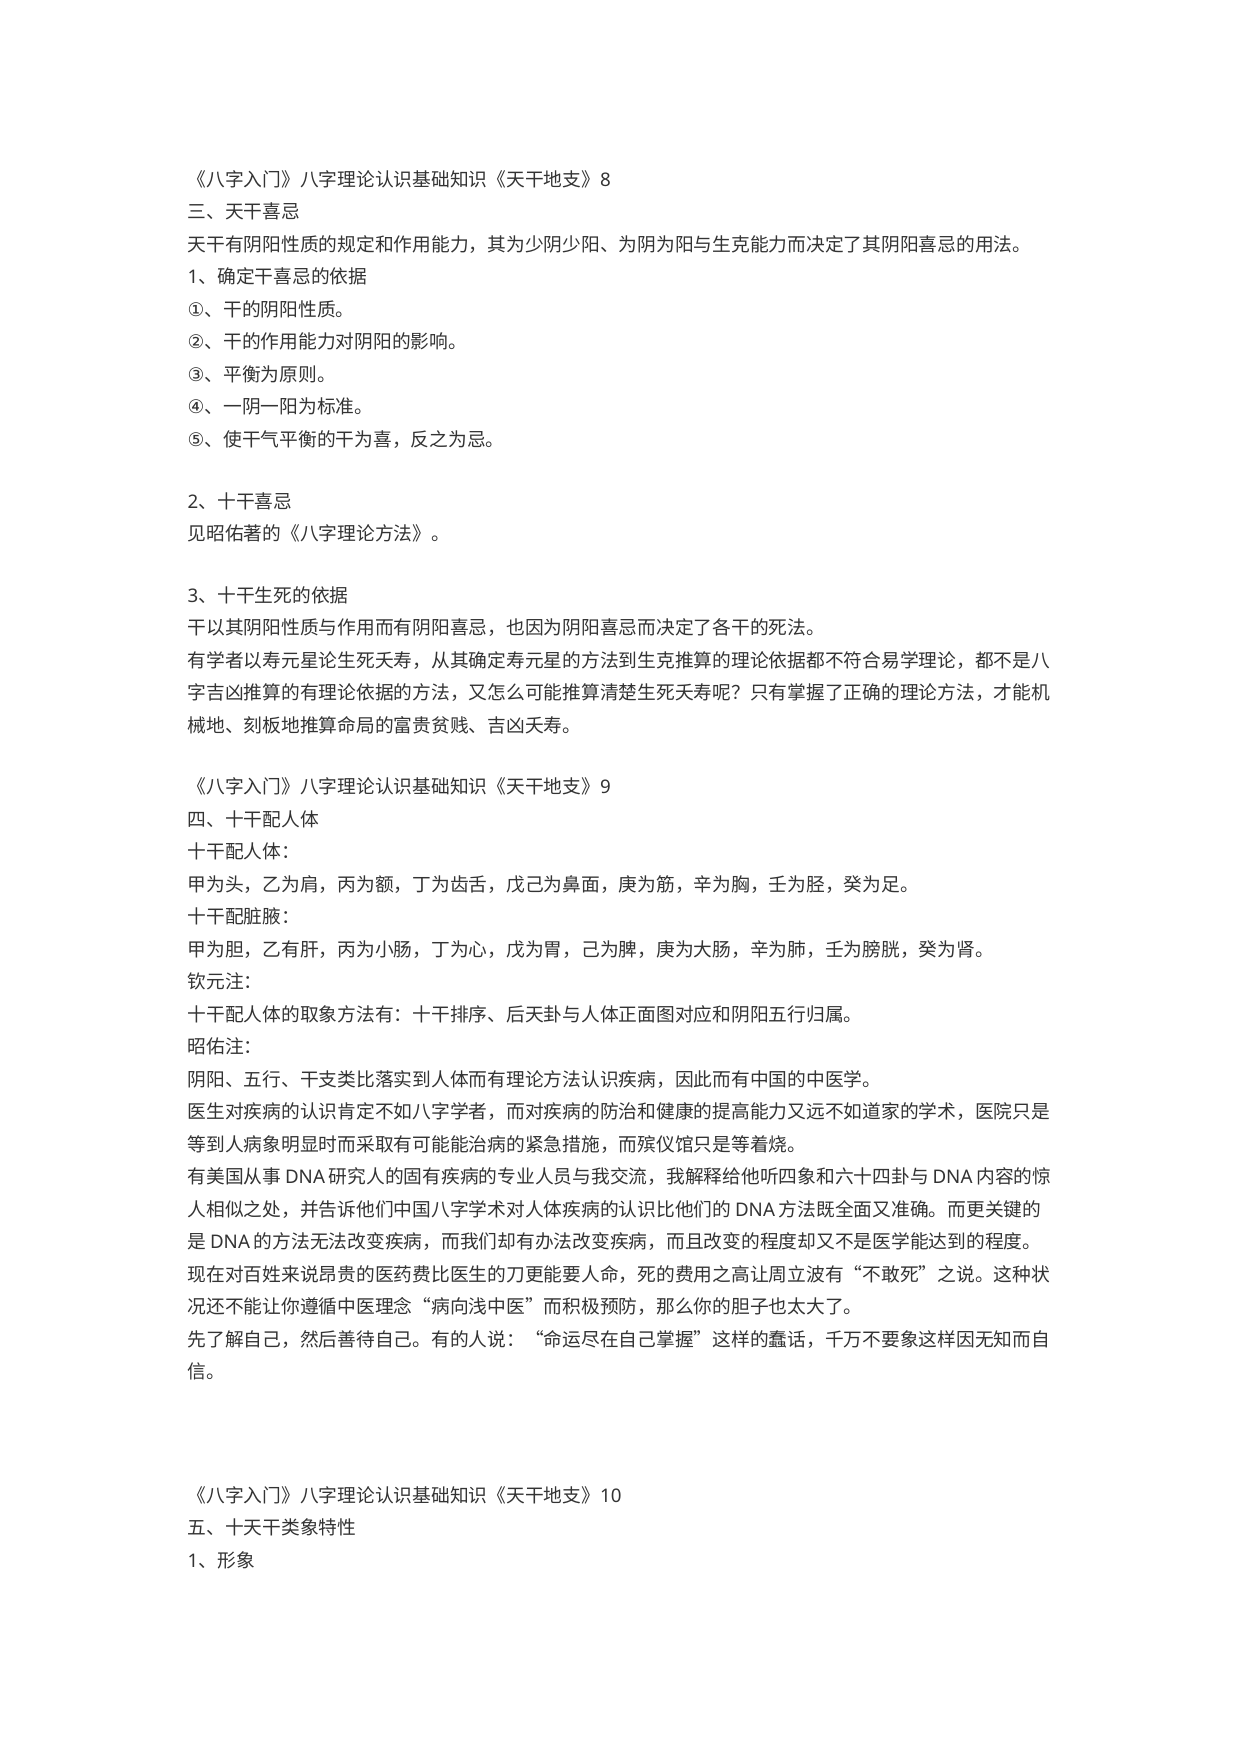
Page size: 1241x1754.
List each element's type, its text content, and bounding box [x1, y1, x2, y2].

text 2、十干喜忌 见昭佑著的《八字理论方法》。 [187, 484, 1053, 549]
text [187, 1478, 1053, 1575]
text 3、十干生死的依据 干以其阴阳性质与作用而有阴阳喜忌，也因为阴阳喜忌而决定了各干的死法。 有学者以寿元星论生死夭寿，从其确定寿元星的方法到生克推算的理论依据都不符合易学理论，都不是八字吉凶推算的有理论依据的方法，又怎么可能推算清楚生死夭寿呢？只有掌握了正确的理论方法，才能机械地、刻板地推算命局的富贵贫贱、吉凶夭寿。 [187, 578, 1053, 740]
text 《八字入门》八字理论认识基础知识《天干地支》8 三、天干喜忌 天干有阴阳性质的规定和作用能力，其为少阴少阳、为阴为阳与生克能力而决定了其阴阳喜忌的用法。 1、确定干喜忌的依据 ①、干的阴阳性质。 ②、干的作用能力对阴阳的影响。 ③、平衡为原则。 ④、一阴一阳为标准。 ⑤、使干气平衡的干为喜，反之为忌。 [187, 162, 1053, 454]
text 《八字入门》八字理论认识基础知识《天干地支》9 四、十干配人体 十干配人体： 甲为头，乙为肩，丙为额，丁为齿舌，戊己为鼻面，庚为筋，辛为胸，壬为胫，癸为足。 十干配脏腋： 甲为胆，乙有肝，丙为小肠，丁为心，戊为胃，己为脾，庚为大肠，辛为肺，壬为膀胱，癸为肾。 钦元注： 十干配人体的取象方法有：十干排序、后天卦与人体正面图对应和阴阳五行归属。 昭佑注： 阴阳、五行、干支类比落实到人体而有理论方法认识疾病，因此而有中国的中医学。 医生对疾病的认识肯定不如八字学者，而对疾病的防治和健康的提高能力又远不如道家的学术，医院只是等到人病象明显时而采取有可能能治病的紧急措施，而殡仪馆只是等着烧。 有美国从事DNA研究人的固有疾病的专业人员与我交流，我解释给他听四象和六十四卦与DNA内容的惊人相似之处，并告诉他们中国八字学术对人体疾病的认识比他们的DNA方法既全面又准确。而更关键的是DNA的方法无法改变疾病，而我们却有办法改变疾病，而且改变的程度却又不是医学能达到的程度。 现在对百姓来说昂贵的医药费比医生的刀更能要人命，死的费用之高让周立波有“不敢死”之说。这种状况还不能让你遵循中医理念“病向浅中医”而积极预防，那么你的胆子也太大了。 先了解自己，然后善待自己。有的人说：“命运尽在自己掌握”这样的蠢话，千万不要象这样因无知而自信。 [187, 769, 1053, 1387]
